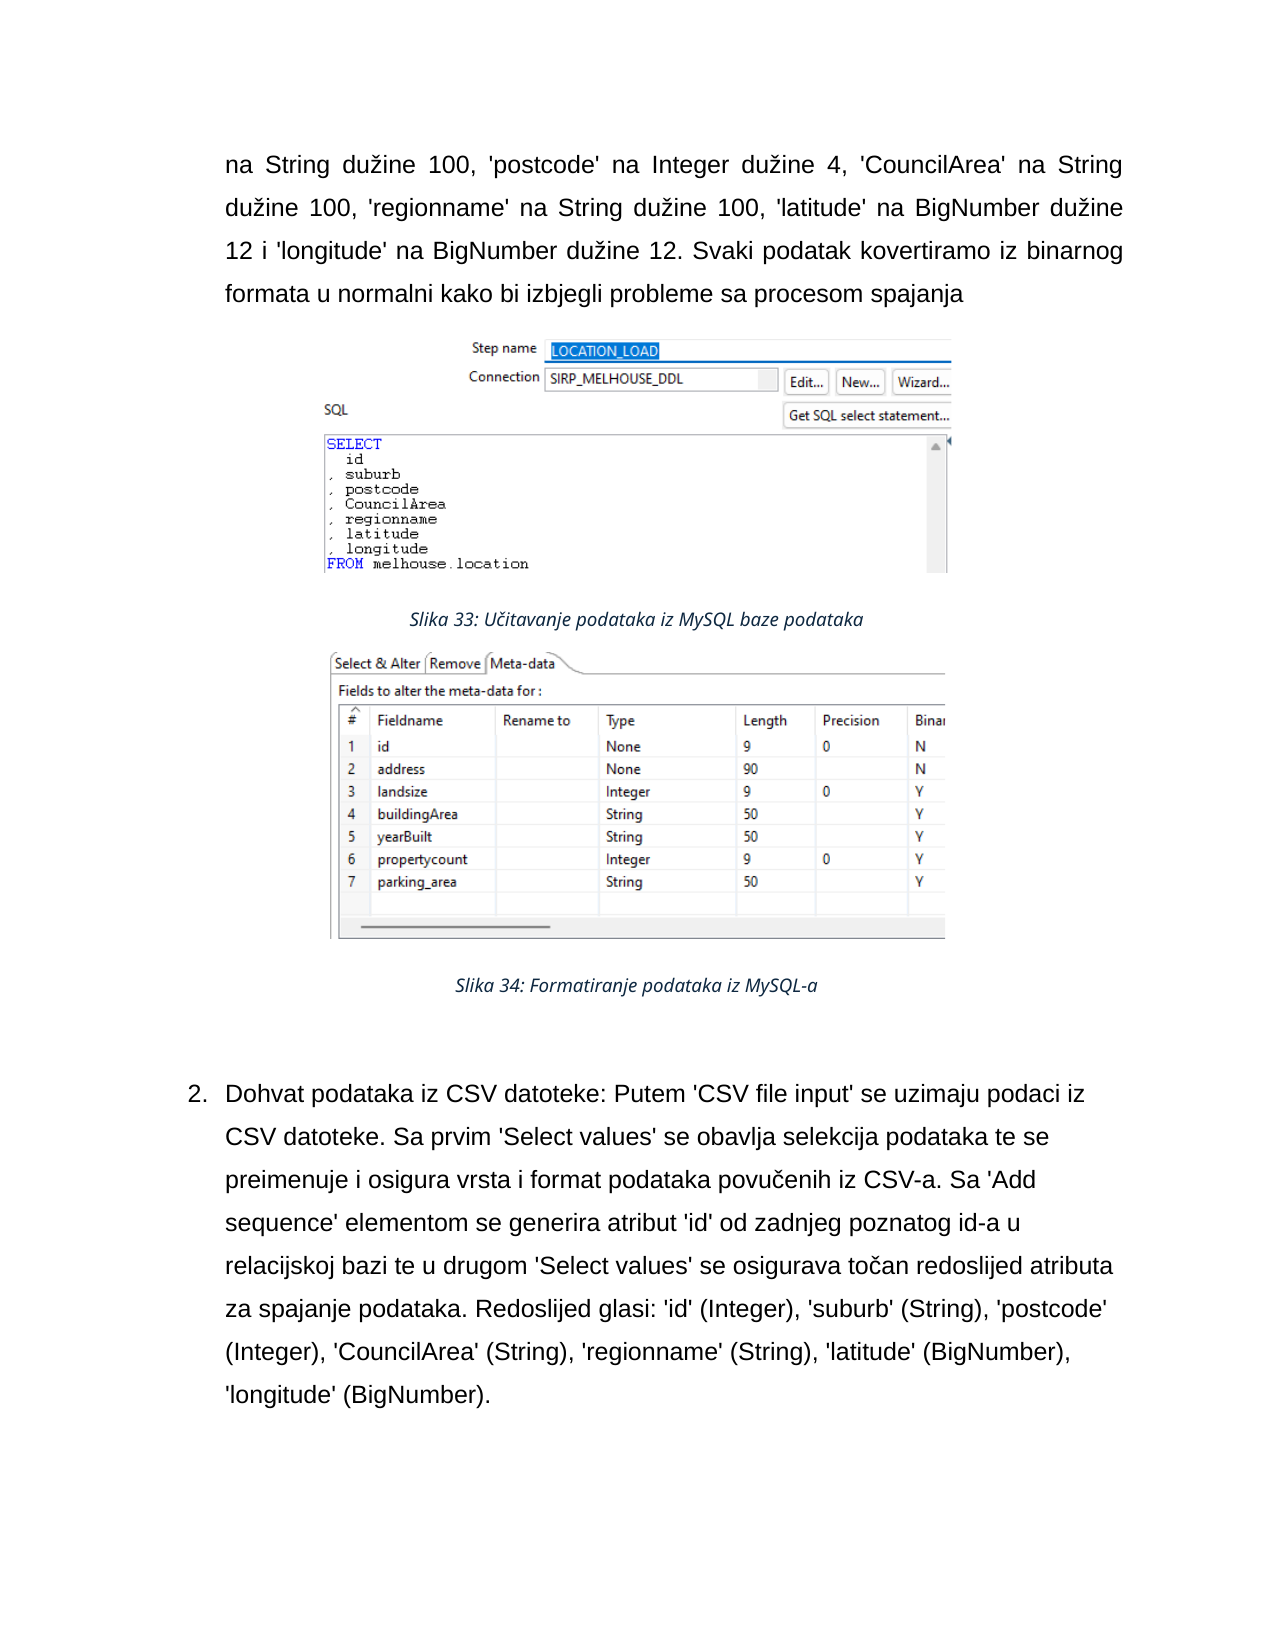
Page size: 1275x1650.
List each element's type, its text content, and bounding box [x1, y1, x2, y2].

picture [329, 652, 946, 939]
text Slika 33: Učitavanje podataka iz MySQL baze podataka [150, 607, 1125, 632]
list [187, 150, 1125, 308]
picture [323, 339, 952, 573]
list Dohvat podataka iz CSV datoteke: Putem 'CSV file input' se uzimaju podaci iz CSV datoteke. Sa prvim 'Select values' se obavlja selekcija podataka te se preimenuje i osigura vrsta i format podataka povučenih iz CSV-a. Sa 'Add sequence' elementom se generira atribut 'id' od zadnjeg poznatog id-a u relacijskoj bazi te u drugom 'Select values' se osigurava točan redoslijed atributa za spajanje podataka. Redoslijed glasi: 'id' (Integer), 'suburb' (String), 'postcode' (Integer), 'CouncilArea' (String), 'regionname' (String), 'latitude' (BigNumber), 'longitude' (BigNumber). [187, 1079, 1125, 1409]
text Slika 34: Formatiranje podataka iz MySQL-a [150, 972, 1125, 998]
